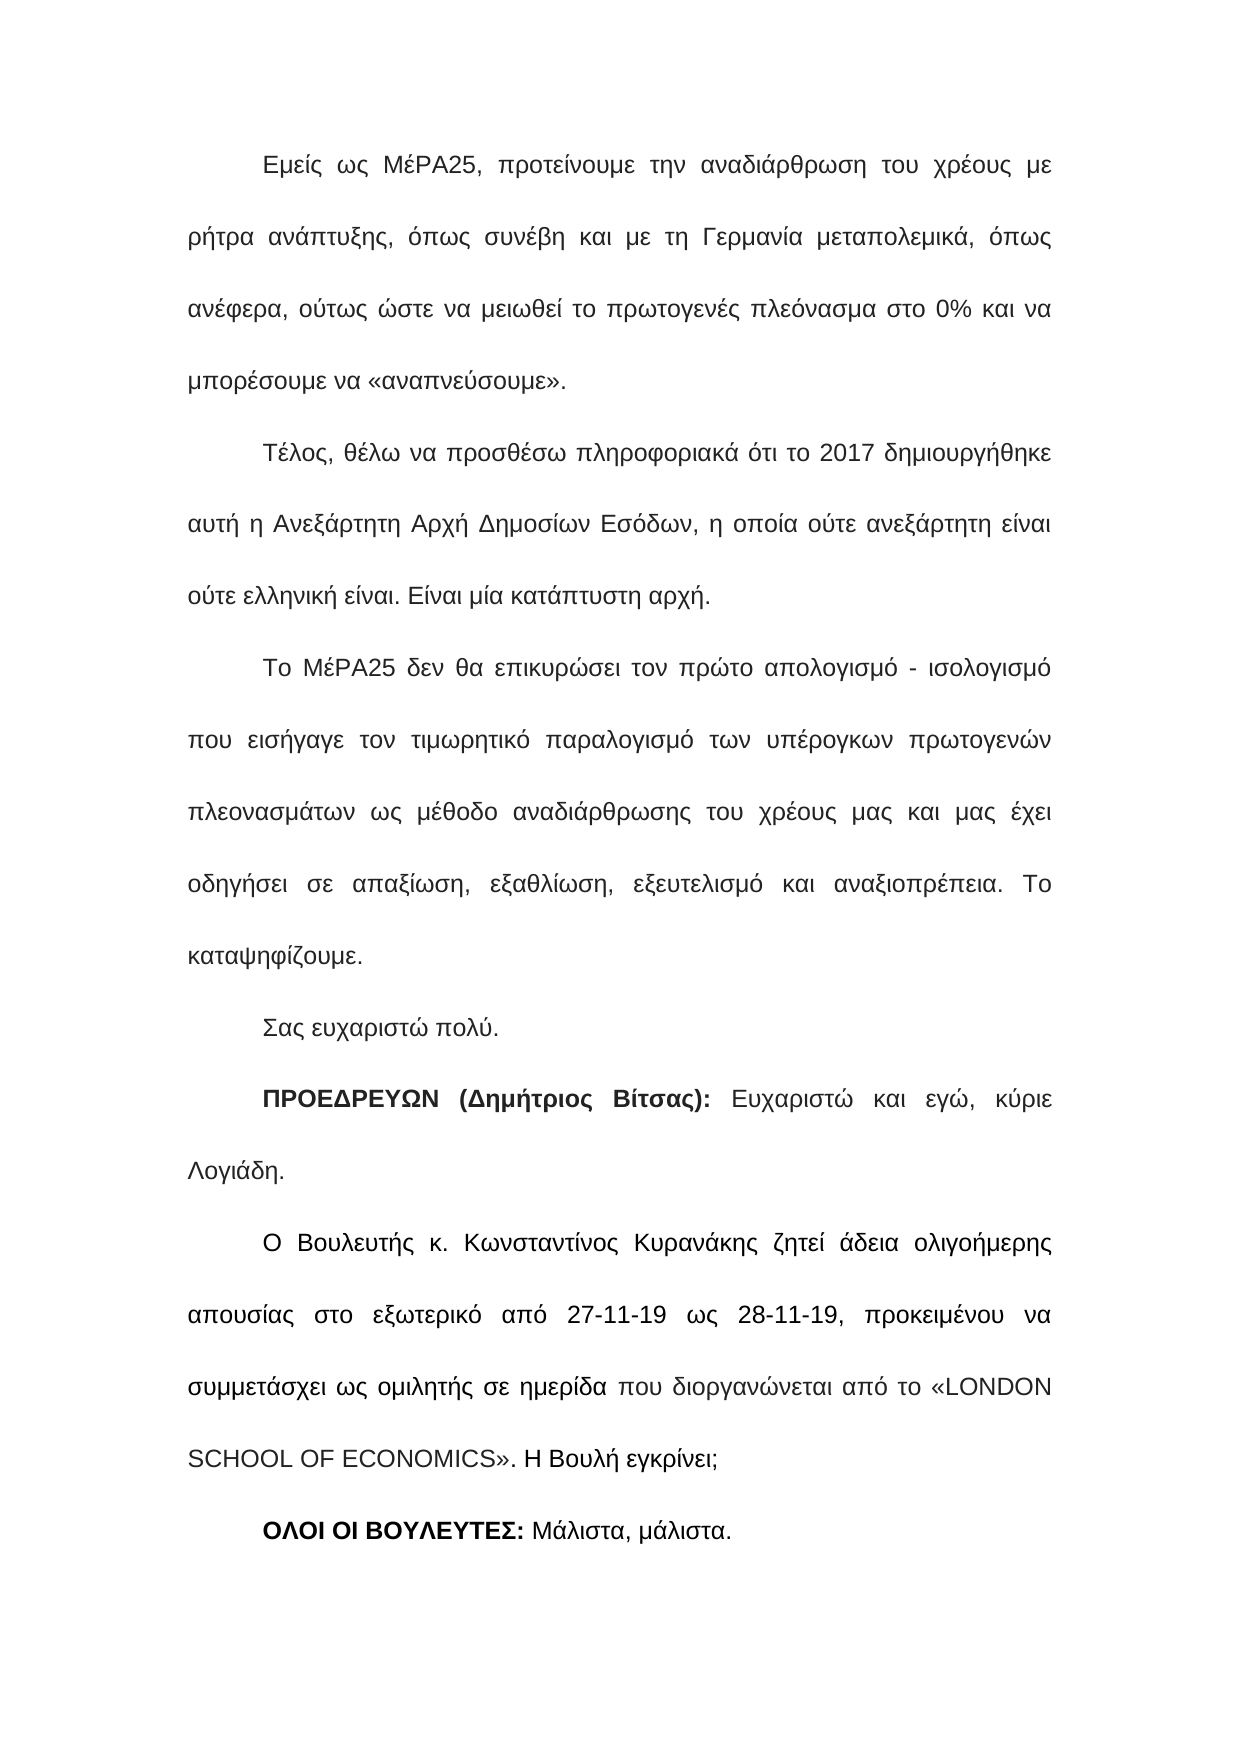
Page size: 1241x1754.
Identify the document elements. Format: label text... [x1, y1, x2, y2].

text Εμείς ως ΜέΡΑ25, προτείνουμε την αναδιάρθρωση του χρέους με ρήτρα ανάπτυξης, όπως συνέβη και με τη Γερμανία μεταπολεμικά, όπως ανέφερα, ούτως ώστε να μειωθεί το πρωτογενές πλεόνασμα στο 0% και να μπορέσουμε να «αναπνεύσουμε». [187, 150, 1053, 394]
text Ο Βουλευτής κ. Κωνσταντίνος Κυρανάκης ζητεί άδεια ολιγοήμερης απουσίας στο εξωτερικό από 27-11-19 ως 28-11-19, προκειμένου να συμμετάσχει ως ομιλητής σε ημερίδα που διοργανώνεται από το «LONDON SCHOOL OF ECONOMICS». Η Βουλή εγκρίνει; [187, 1228, 1053, 1472]
text Τέλος, θέλω να προσθέσω πληροφοριακά ότι το 2017 δημιουργήθηκε αυτή η Ανεξάρτητη Αρχή Δημοσίων Εσόδων, η οποία ούτε ανεξάρτητη είναι ούτε ελληνική είναι. Είναι μία κατάπτυστη αρχή. [187, 437, 1053, 610]
text ΟΛΟΙ ΟΙ ΒΟΥΛΕΥΤΕΣ: Μάλιστα, μάλιστα. [187, 1516, 1053, 1544]
text ΠΡΟΕΔΡΕΥΩΝ (Δημήτριος Βίτσας): Ευχαριστώ και εγώ, κύριε Λογιάδη. [187, 1084, 1053, 1185]
text Το ΜέΡΑ25 δεν θα επικυρώσει τον πρώτο απολογισμό - ισολογισμό που εισήγαγε τον τιμωρητικό παραλογισμό των υπέρογκων πρωτογενών πλεονασμάτων ως μέθοδο αναδιάρθρωσης του χρέους μας και μας έχει οδηγήσει σε απαξίωση, εξαθλίωση, εξευτελισμό και αναξιοπρέπεια. Το καταψηφίζουμε. [187, 653, 1053, 969]
text Σας ευχαριστώ πολύ. [187, 1012, 1053, 1041]
